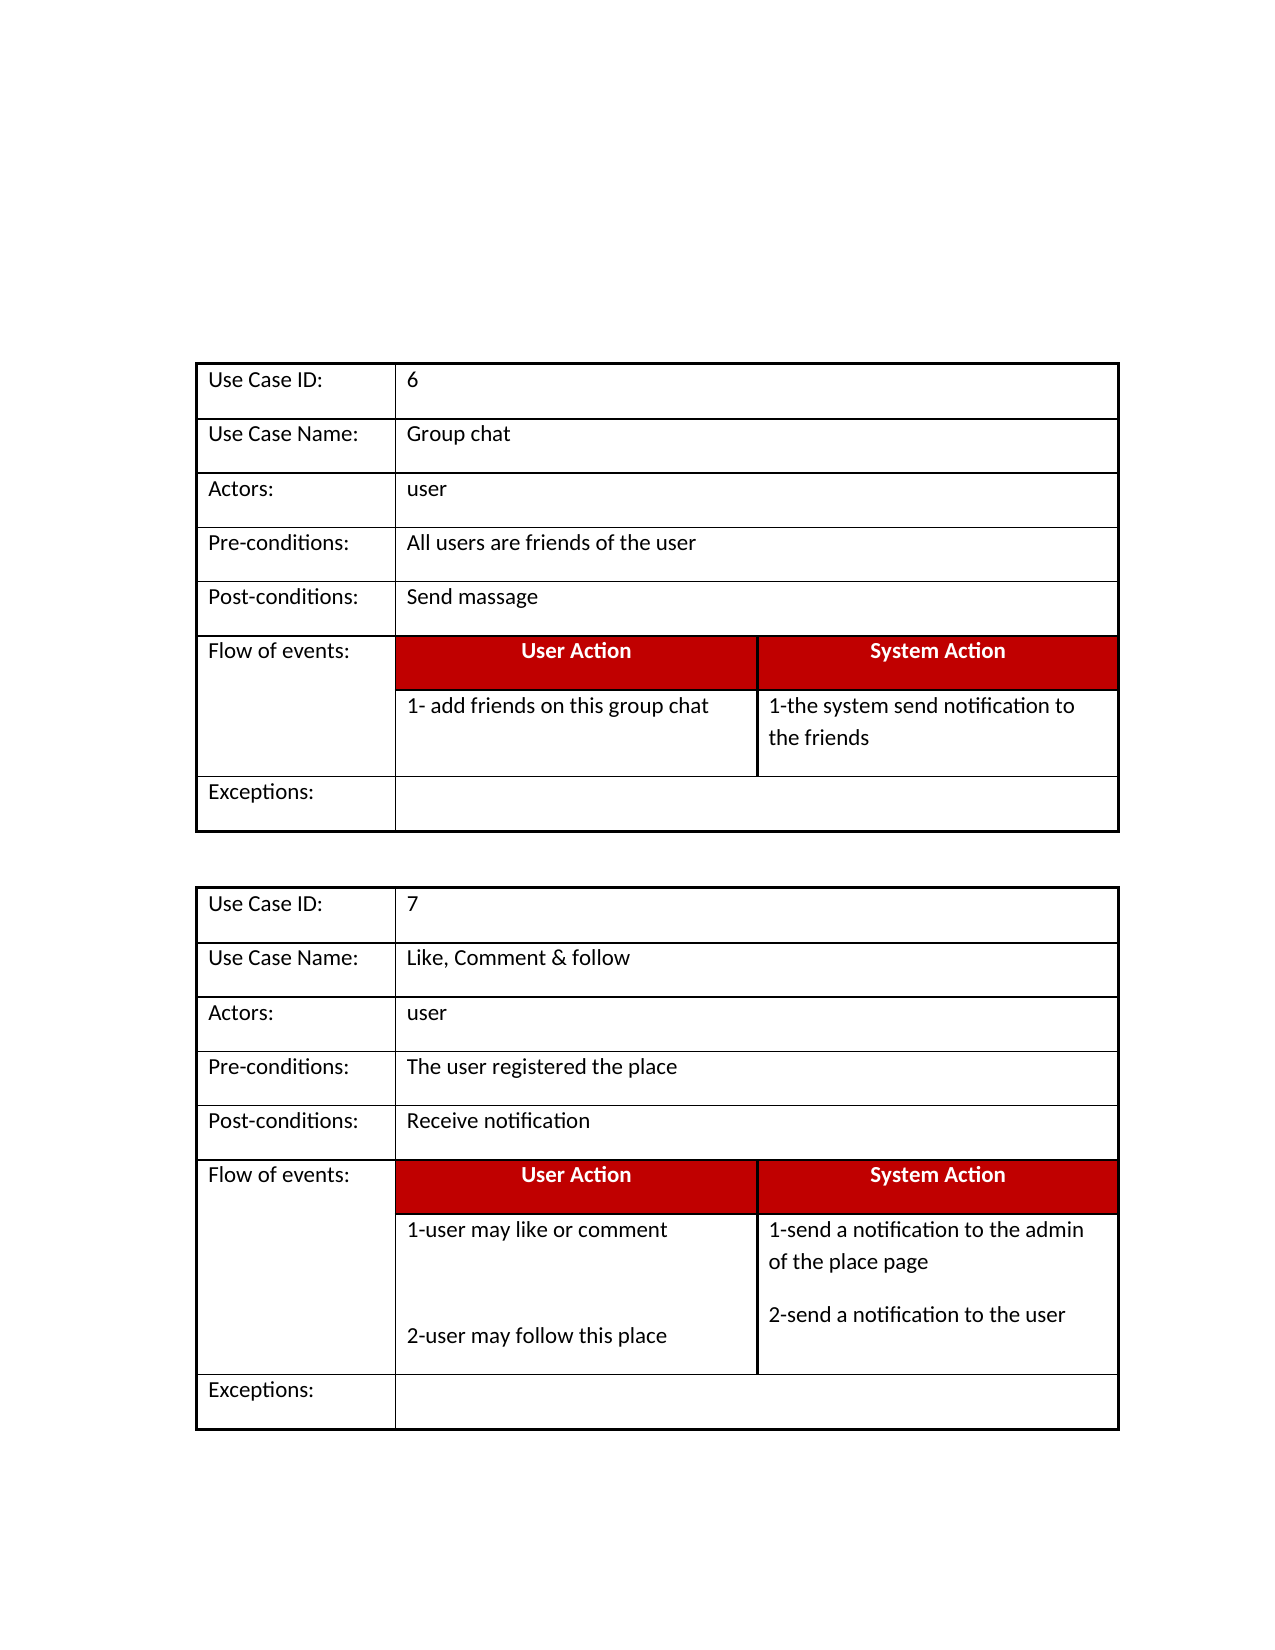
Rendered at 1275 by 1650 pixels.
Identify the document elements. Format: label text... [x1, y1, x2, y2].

table_cell 1- add friends on this group chat [396, 691, 756, 776]
table_cell user [396, 998, 1117, 1051]
table_cell Flow of events: [198, 1161, 395, 1374]
table_cell Send massage [396, 582, 1117, 635]
table_cell Actors: [198, 998, 395, 1051]
table_cell user [396, 474, 1117, 526]
table_cell All users are friends of the user [396, 528, 1117, 581]
table_cell 1-user may like or comment 2-user may follow this place [396, 1215, 756, 1374]
table_cell Pre-conditions: [198, 1052, 395, 1105]
table_cell 1-send a notification to the admin of the place page 2-send a notification to the user [759, 1215, 1117, 1374]
table_cell Exceptions: [198, 777, 395, 830]
table_cell Post-conditions: [198, 582, 395, 635]
table_cell Use Case Name: [198, 420, 395, 472]
table_header 6 [396, 365, 1117, 418]
table_cell Exceptions: [198, 1375, 395, 1428]
table_cell Use Case Name: [198, 944, 395, 996]
table_cell [396, 1375, 1117, 1428]
table_cell Post-conditions: [198, 1106, 395, 1159]
table_header Use Case ID: [198, 365, 395, 418]
table_header Use Case ID: [198, 889, 395, 942]
table_cell Group chat [396, 420, 1117, 472]
table_cell 1-the system send notification to the friends [759, 691, 1117, 776]
table_cell Pre-conditions: [198, 528, 395, 581]
table_cell Like, Comment & follow [396, 944, 1117, 996]
table_cell The user registered the place [396, 1052, 1117, 1105]
table_cell Receive notification [396, 1106, 1117, 1159]
table_cell [396, 777, 1117, 830]
table_cell System Action [759, 637, 1117, 689]
table_cell System Action [759, 1161, 1117, 1213]
table_cell Actors: [198, 474, 395, 526]
table_cell User Action [396, 637, 756, 689]
table_header 7 [396, 889, 1117, 942]
table_cell User Action [396, 1161, 756, 1213]
table_cell Flow of events: [198, 637, 395, 776]
